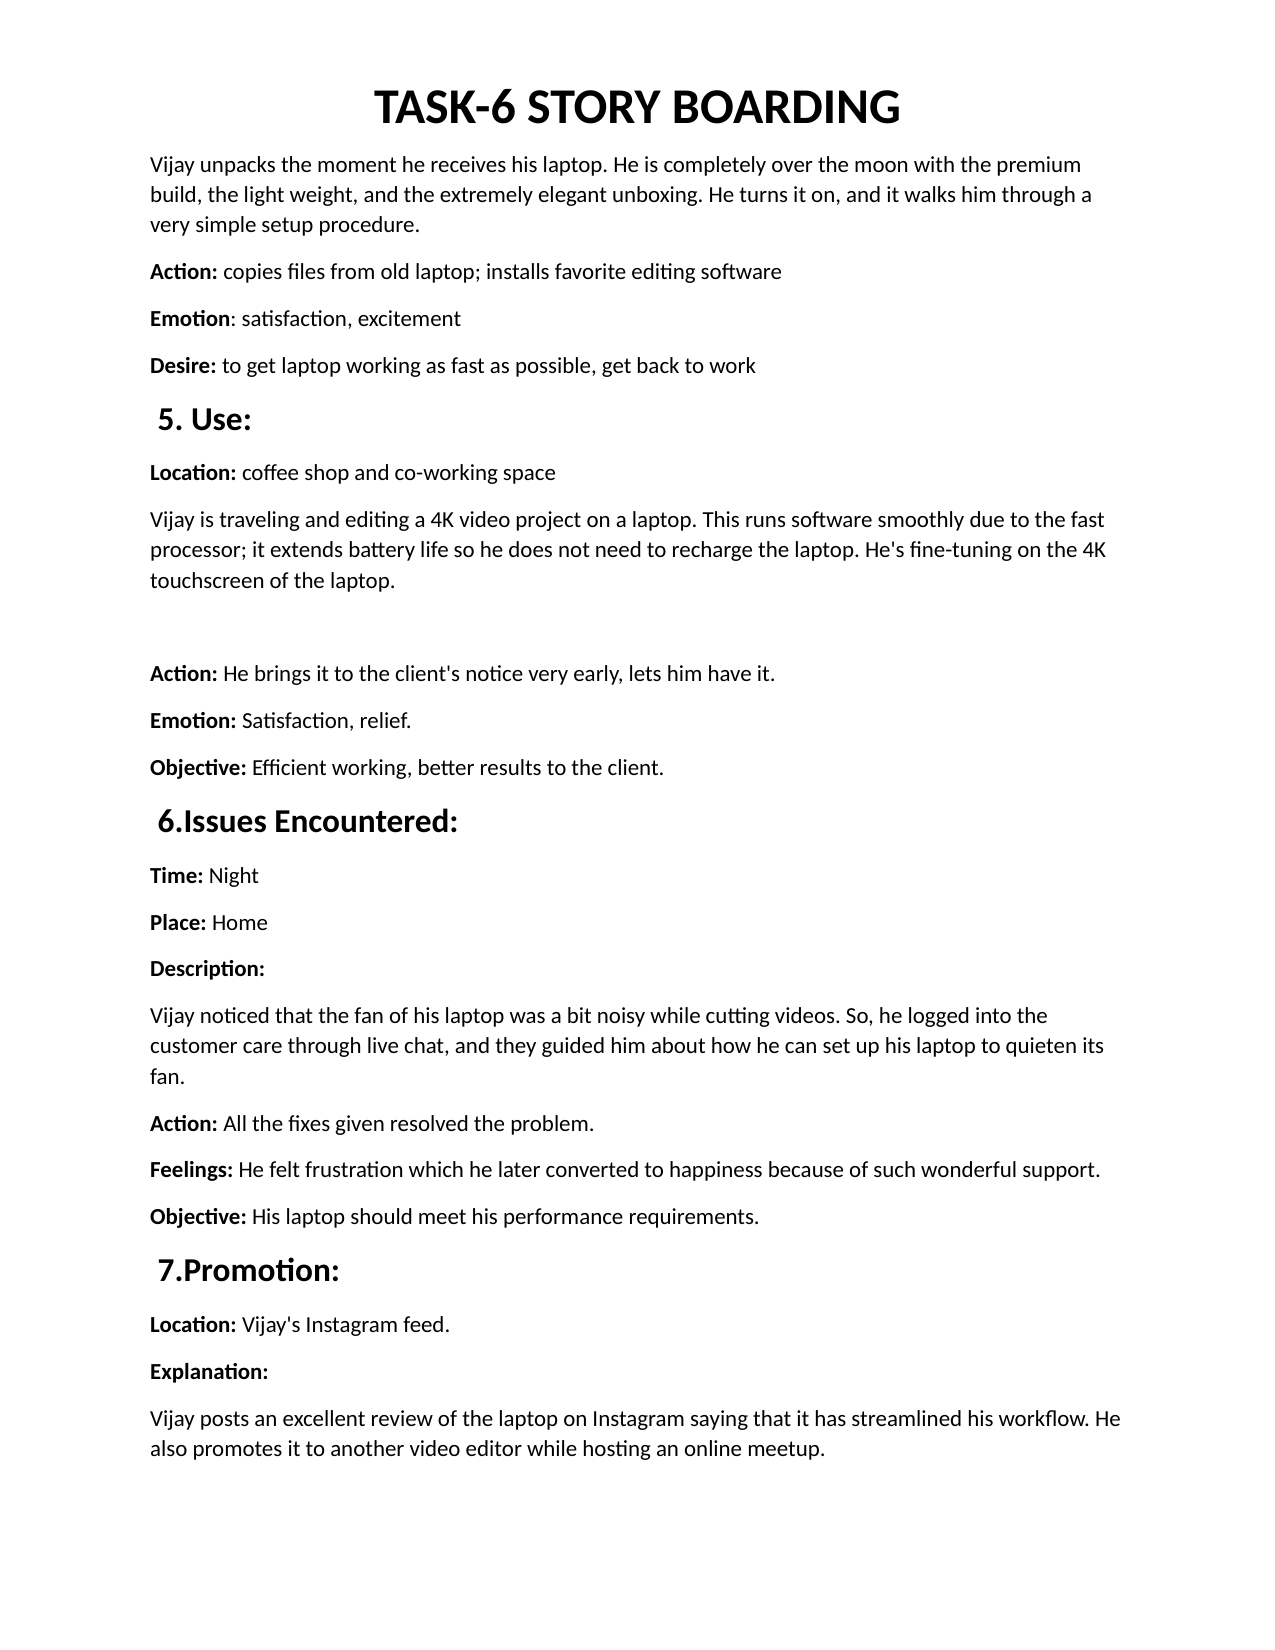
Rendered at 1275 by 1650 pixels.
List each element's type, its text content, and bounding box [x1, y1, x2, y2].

text Vijay noticed that the fan of his laptop was a bit noisy while cutting videos. So, he logged into the customer care through live chat, and they guided him about how he can set up his laptop to quieten its fan. [150, 1001, 1125, 1090]
text Vijay is traveling and editing a 4K video project on a laptop. This runs software smoothly due to the fast processor; it extends battery life so he does not need to recharge the laptop. He's fine-tuning on the 4K touchscreen of the laptop. [150, 505, 1125, 594]
text Feelings: He felt frustration which he later converted to happiness because of such wonderful support. [150, 1156, 1125, 1184]
text Location: coffee shop and co-working space [150, 458, 1125, 487]
text Explanation: [150, 1357, 1125, 1385]
text Action: copies files from old laptop; installs favorite editing software [150, 257, 1125, 285]
text Emotion: Satisfaction, relief. [150, 706, 1125, 734]
text 6.Issues Encountered: [150, 800, 1125, 841]
text Action: All the fixes given resolved the problem. [150, 1109, 1125, 1137]
text Objective: Efficient working, better results to the client. [150, 753, 1125, 781]
text Vijay unpacks the moment he receives his laptop. He is completely over the moon with the premium build, the light weight, and the extremely elegant unboxing. He turns it on, and it walks him through a very simple setup procedure. [150, 150, 1125, 238]
text Place: Home [150, 908, 1125, 936]
text 5. Use: [150, 398, 1125, 439]
text Vijay posts an excellent review of the laptop on Instagram saying that it has streamlined his workflow. He also promotes it to another video editor while hosting an online meetup. [150, 1404, 1125, 1462]
text Objective: His laptop should meet his performance requirements. [150, 1202, 1125, 1231]
text 7.Promotion: [150, 1249, 1125, 1290]
text Action: He brings it to the client's notice very early, lets him have it. [150, 659, 1125, 688]
text Desire: to get laptop working as fast as possible, get back to work [150, 351, 1125, 379]
text Description: [150, 954, 1125, 983]
text Emotion: satisfaction, excitement [150, 304, 1125, 332]
text Time: Night [150, 861, 1125, 889]
text Location: Vijay's Instagram feed. [150, 1310, 1125, 1338]
